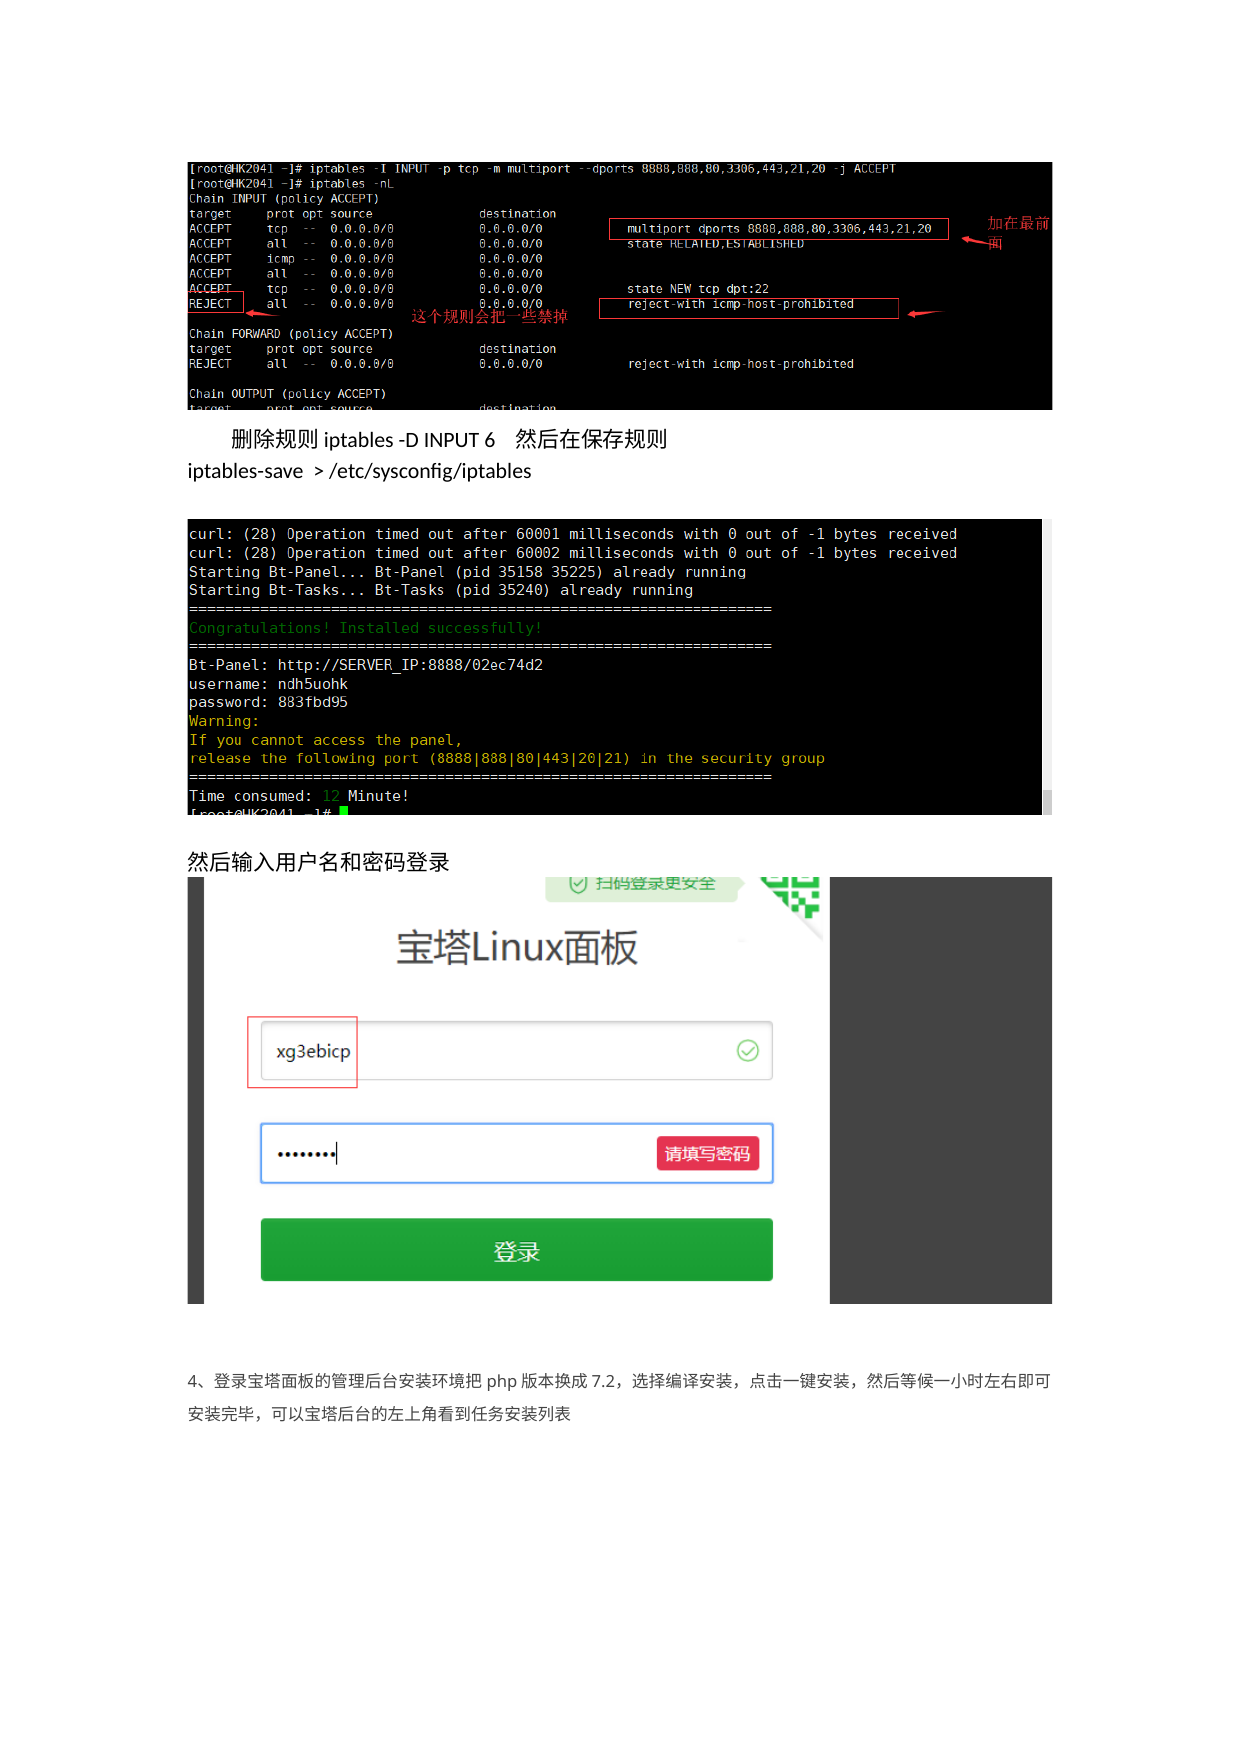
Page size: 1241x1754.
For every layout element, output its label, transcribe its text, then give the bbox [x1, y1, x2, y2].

list 登录宝塔面板的管理后台安装环境把php版本换成7.2，选择编译安装，点击一键安装，然后等候一小时左右即可安装完毕，可以宝塔后台的左上角看到任务安装列表 [187, 1364, 1053, 1429]
picture [187, 877, 1053, 1304]
picture [187, 519, 1052, 815]
list 然后输入用户名和密码登录 [187, 844, 1053, 877]
picture [187, 162, 1053, 410]
list iptables-save > /etc/sysconfig/iptables [187, 454, 1053, 487]
list 删除规则 iptables -D INPUT 6 然后在保存规则 [187, 422, 1053, 454]
